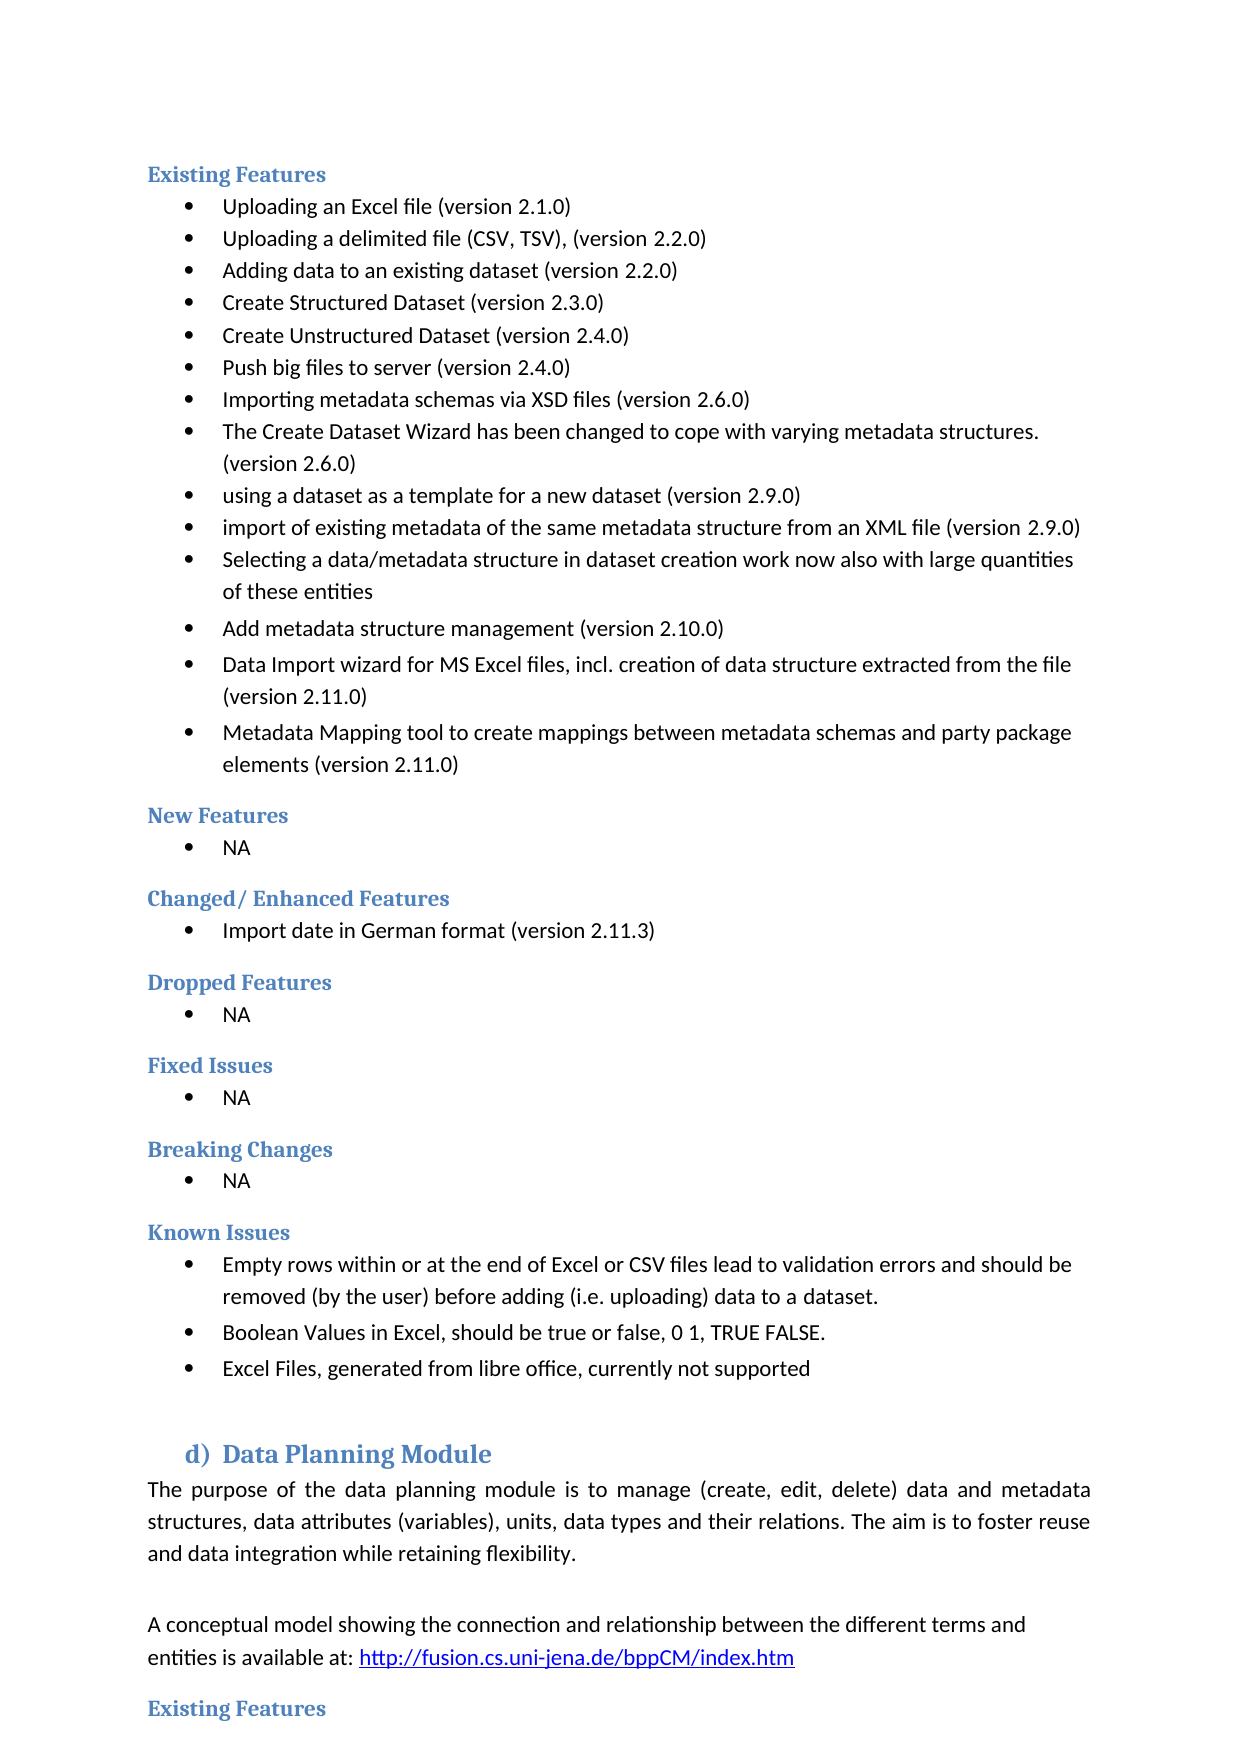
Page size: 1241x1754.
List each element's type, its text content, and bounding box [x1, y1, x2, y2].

subtitle Known Issues [147, 1219, 1105, 1246]
subtitle Breaking Changes [147, 1136, 1105, 1163]
list Excel Files, generated from libre office, currently not supported [185, 1354, 1092, 1382]
list Uploading a delimited file (CSV, TSV), (version 2.2.0) [185, 224, 1105, 252]
list Import date in German format (version 2.11.3) [185, 916, 1105, 944]
list NA [185, 833, 1105, 861]
list Create Unstructured Dataset (version 2.4.0) [185, 321, 1105, 349]
subtitle New Features [147, 803, 1105, 829]
list NA [185, 1166, 1105, 1194]
list Uploading an Excel file (version 2.1.0) [185, 192, 1105, 220]
subtitle Existing Features [147, 1696, 1105, 1722]
subtitle Data Planning Module [185, 1439, 1105, 1471]
list Selecting a data/metadata structure in dataset creation work now also with large quantities of these entities [185, 545, 1093, 606]
list import of existing metadata of the same metadata structure from an XML file (version 2.9.0) [185, 513, 1105, 541]
list The Create Dataset Wizard has been changed to cope with varying metadata structures. (version 2.6.0) [185, 417, 1093, 477]
list Importing metadata schemas via XSD files (version 2.6.0) [185, 385, 1105, 413]
list using a dataset as a template for a new dataset (version 2.9.0) [185, 481, 1105, 509]
subtitle Existing Features [147, 162, 1105, 188]
text A conceptual model showing the connection and relationship between the different terms and entities is available at: http://fusion.cs.uni-jena.de/bppCM/index.htm [147, 1611, 1096, 1671]
list Empty rows within or at the end of Excel or CSV files lead to validation errors and should be removed (by the user) before adding (i.e. uploading) data to a dataset. [185, 1250, 1092, 1310]
list Create Structured Dataset (version 2.3.0) [185, 288, 1105, 317]
list Adding data to an existing dataset (version 2.2.0) [185, 257, 1105, 284]
list Boolean Values in Excel, should be true or false, 0 1, TRUE FALSE. [185, 1318, 1092, 1346]
subtitle Dropped Features [147, 970, 1105, 996]
list Add metadata structure management (version 2.10.0) [185, 614, 1093, 642]
list NA [185, 1083, 1105, 1111]
list NA [185, 1000, 1105, 1028]
list Data Import wizard for MS Excel files, incl. creation of data structure extracted from the file (version 2.11.0) [185, 650, 1093, 710]
subtitle Fixed Issues [147, 1053, 1105, 1079]
text The purpose of the data planning module is to manage (create, edit, delete) data and metadata structures, data attributes (variables), units, data types and their relations. The aim is to foster reuse and data integration while retaining flexibility. [147, 1475, 1093, 1567]
list Push big files to server (version 2.4.0) [185, 353, 1105, 381]
list Metadata Mapping tool to create mappings between metadata schemas and party package elements (version 2.11.0) [185, 718, 1093, 779]
subtitle Changed/ Enhanced Features [147, 886, 1105, 913]
